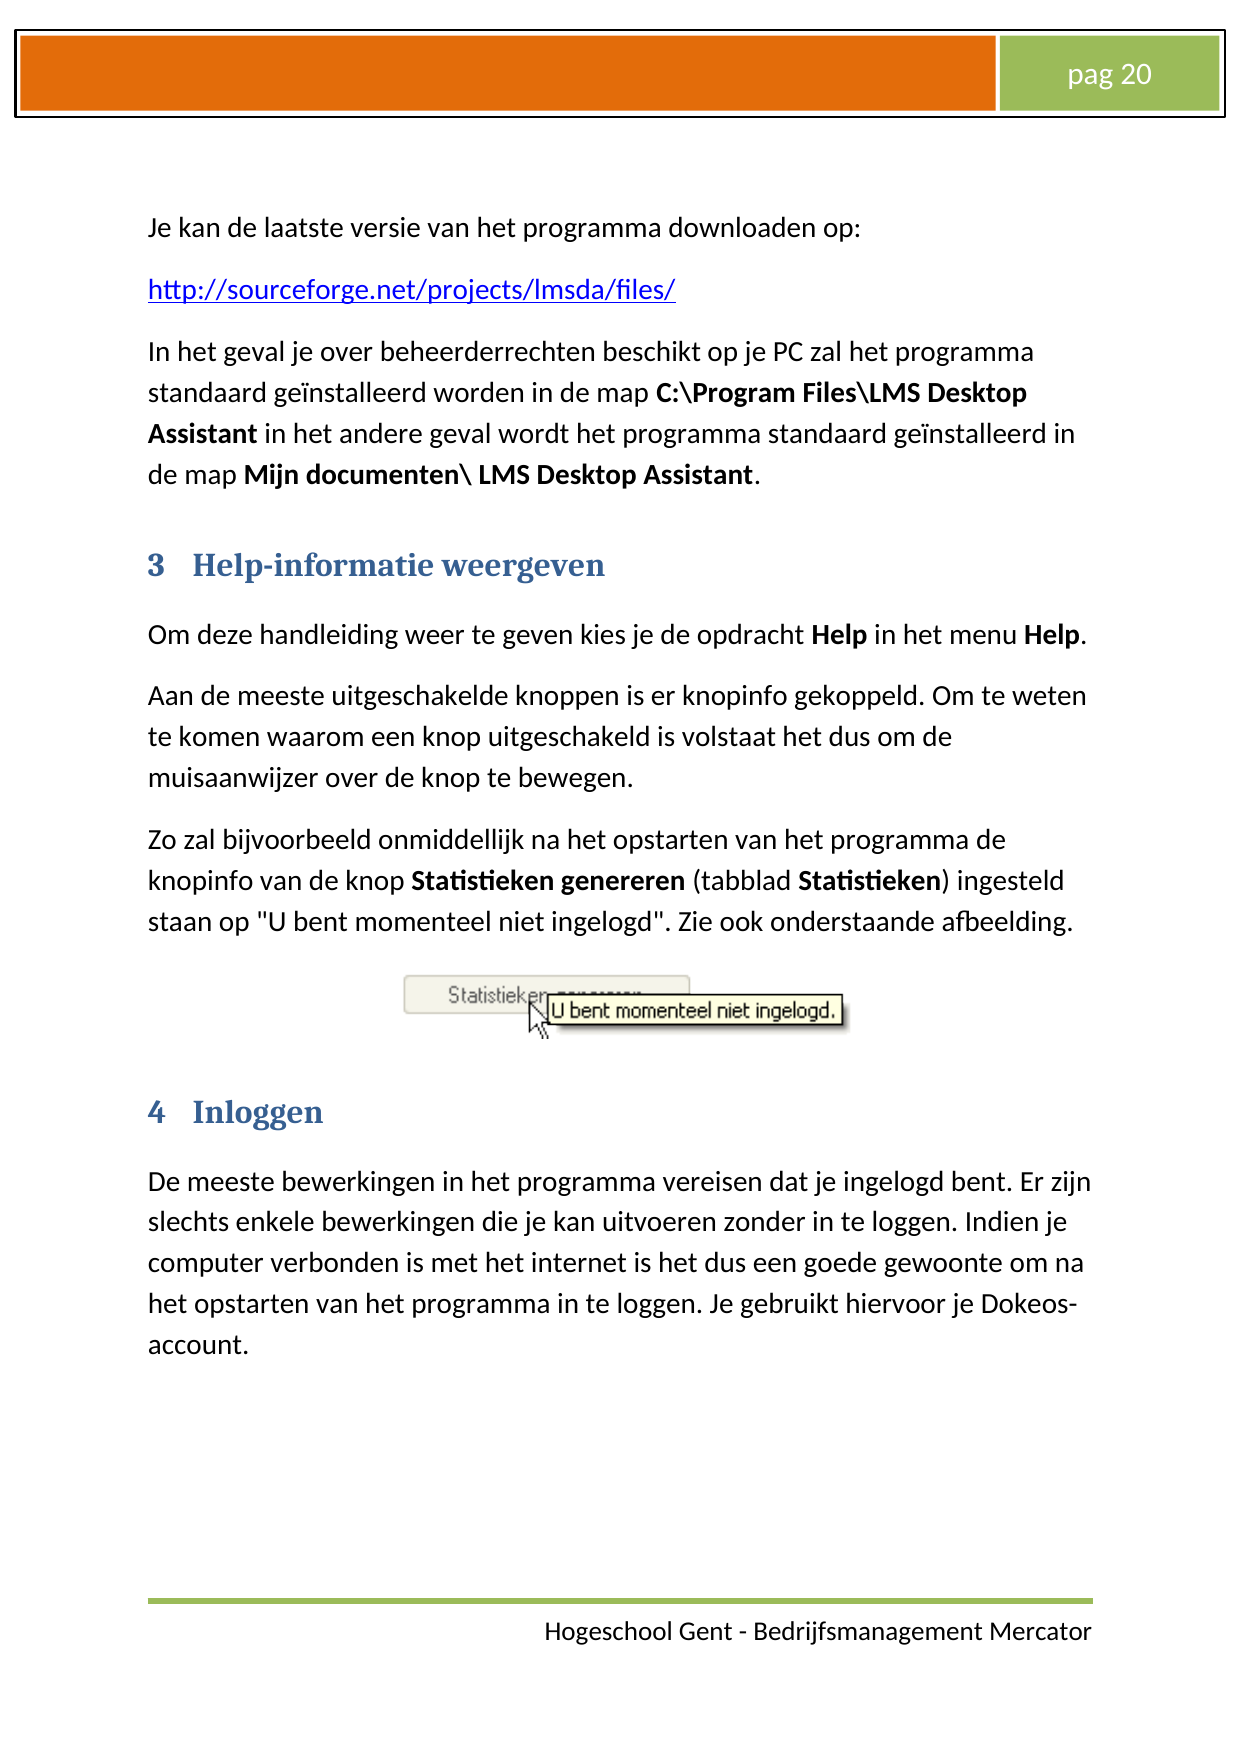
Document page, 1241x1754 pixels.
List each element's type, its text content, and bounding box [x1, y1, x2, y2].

text Om deze handleiding weer te geven kies je de opdracht Help in het menu Help. [148, 616, 1093, 651]
text Je kan de laatste versie van het programma downloaden op: [148, 209, 1093, 245]
text In het geval je over beheerderrechten beschikt op je PC zal het programma standaard geïnstalleerd worden in de map C:\Program Files\LMS Desktop Assistant in het andere geval wordt het programma standaard geïnstalleerd in de map Mijn documenten\ LMS Desktop Assistant. [148, 333, 1093, 491]
text De meeste bewerkingen in het programma vereisen dat je ingelogd bent. Er zijn slechts enkele bewerkingen die je kan uitvoeren zonder in te loggen. Indien je computer verbonden is met het internet is het dus een goede gewoonte om na het opstarten van het programma in te loggen. Je gebruikt hiervoor je Dokeos-account. [148, 1163, 1093, 1362]
text Zo zal bijvoorbeeld onmiddellijk na het opstarten van het programma de knopinfo van de knop Statistieken genereren (tabblad Statistieken) ingesteld staan op "U bent momenteel niet ingelogd". Zie ook onderstaande afbeelding. [148, 821, 1093, 939]
subtitle Help-informatie weergeven [148, 547, 1093, 585]
text http://sourceforge.net/projects/lmsda/files/ [148, 271, 1093, 307]
text Aan de meeste uitgeschakelde knoppen is er knopinfo gekoppeld. Om te weten te komen waarom een knop uitgeschakeld is volstaat het dus om de muisaanwijzer over de knop te bewegen. [148, 677, 1093, 795]
picture [389, 964, 851, 1039]
subtitle Inloggen [148, 1093, 1093, 1132]
